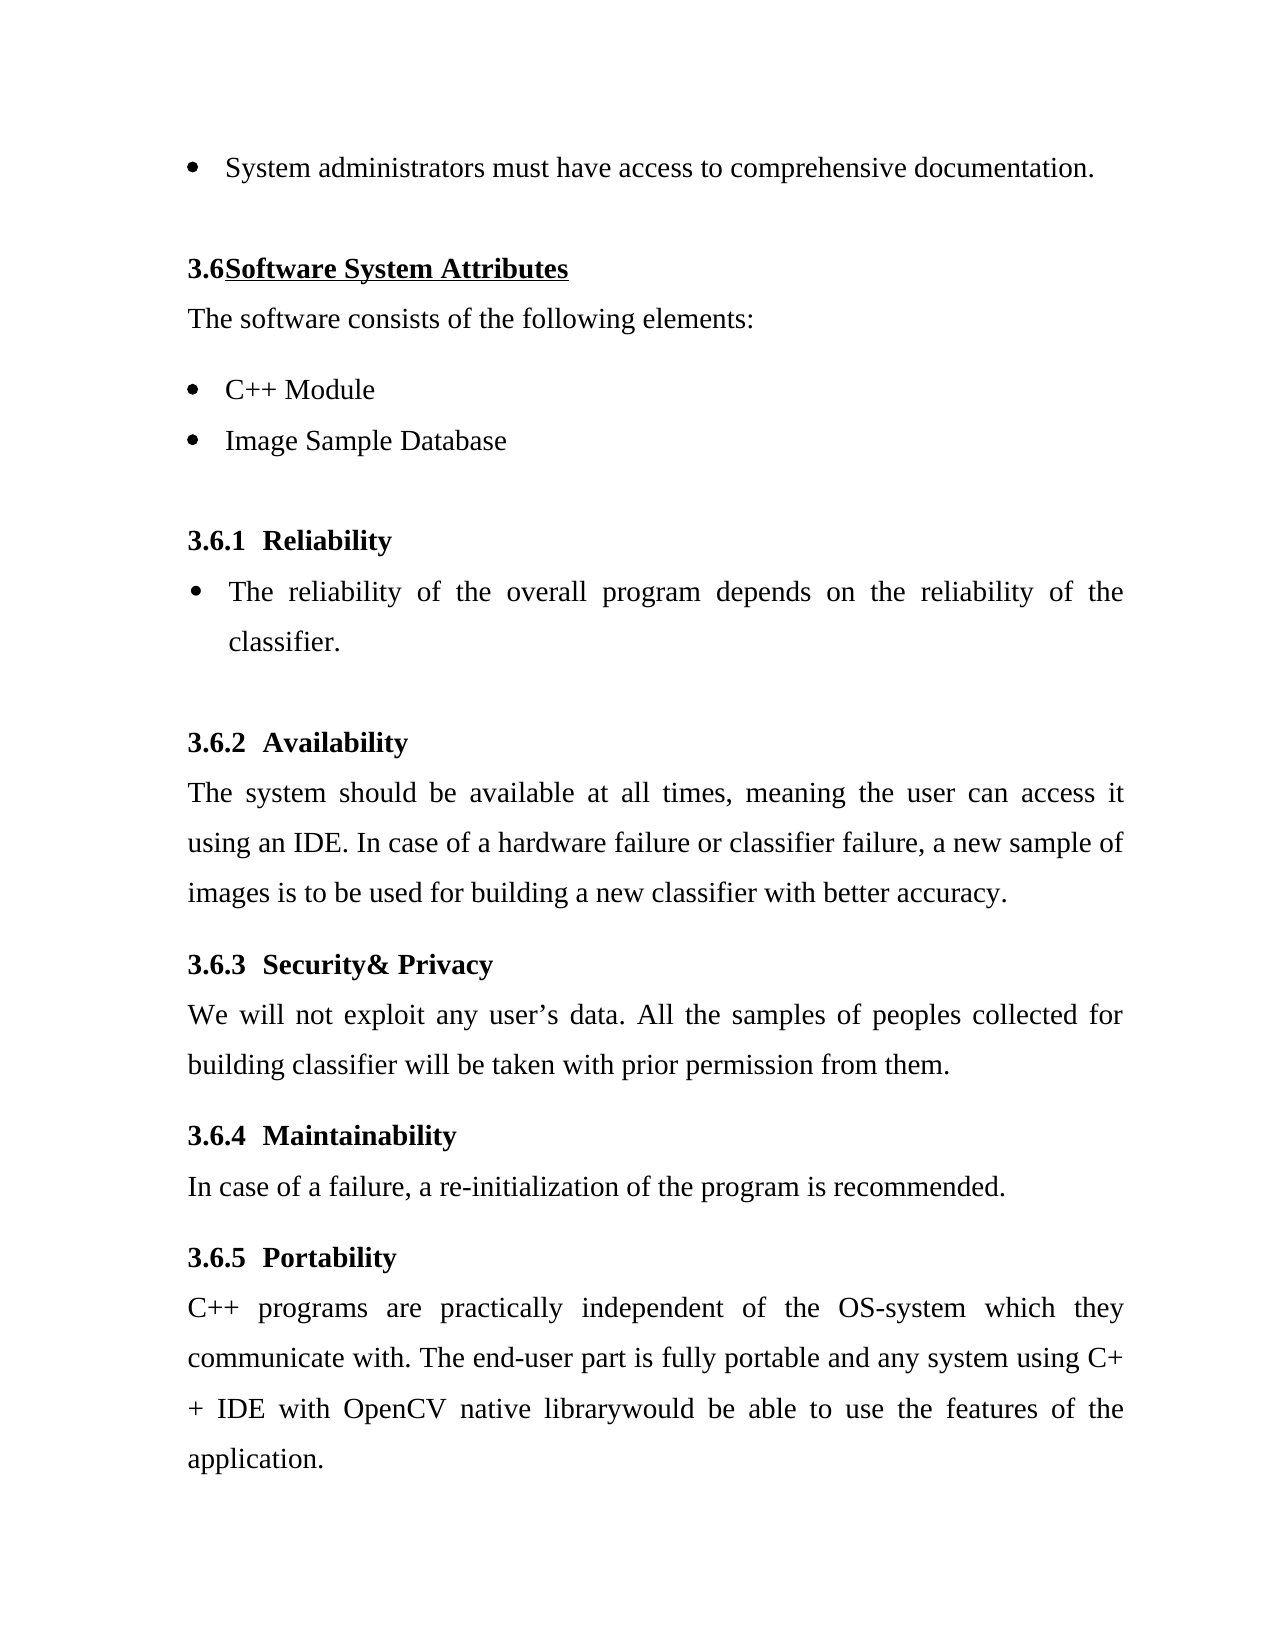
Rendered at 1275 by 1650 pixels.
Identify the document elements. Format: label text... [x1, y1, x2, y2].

list Portability [187, 1240, 1125, 1273]
list Maintainability [187, 1118, 1125, 1152]
text We will not exploit any user’s data. All the samples of peoples collected for building classifier will be taken with prior permission from them. [187, 997, 1125, 1081]
list Image Sample Database [187, 423, 1125, 456]
text The software consists of the following elements: [187, 301, 1125, 334]
text C++ programs are practically independent of the OS-system which they communicate with. The end-user part is fully portable and any system using C++ IDE with OpenCV native librarywould be able to use the features of the application. [187, 1290, 1125, 1475]
list Security& Privacy [187, 947, 1125, 980]
list The reliability of the overall program depends on the reliability of the classifier. [191, 574, 1125, 658]
list C++ Module [187, 372, 1125, 406]
list Reliability [187, 523, 1125, 557]
list Software System Attributes [187, 251, 1125, 284]
list Availability [187, 725, 1125, 758]
list System administrators must have access to comprehensive documentation. [187, 150, 1125, 184]
text In case of a failure, a re-initialization of the program is recommended. [187, 1169, 1125, 1202]
text The system should be available at all times, meaning the user can access it using an IDE. In case of a hardware failure or classifier failure, a new sample of images is to be used for building a new classifier with better accuracy. [187, 775, 1125, 909]
